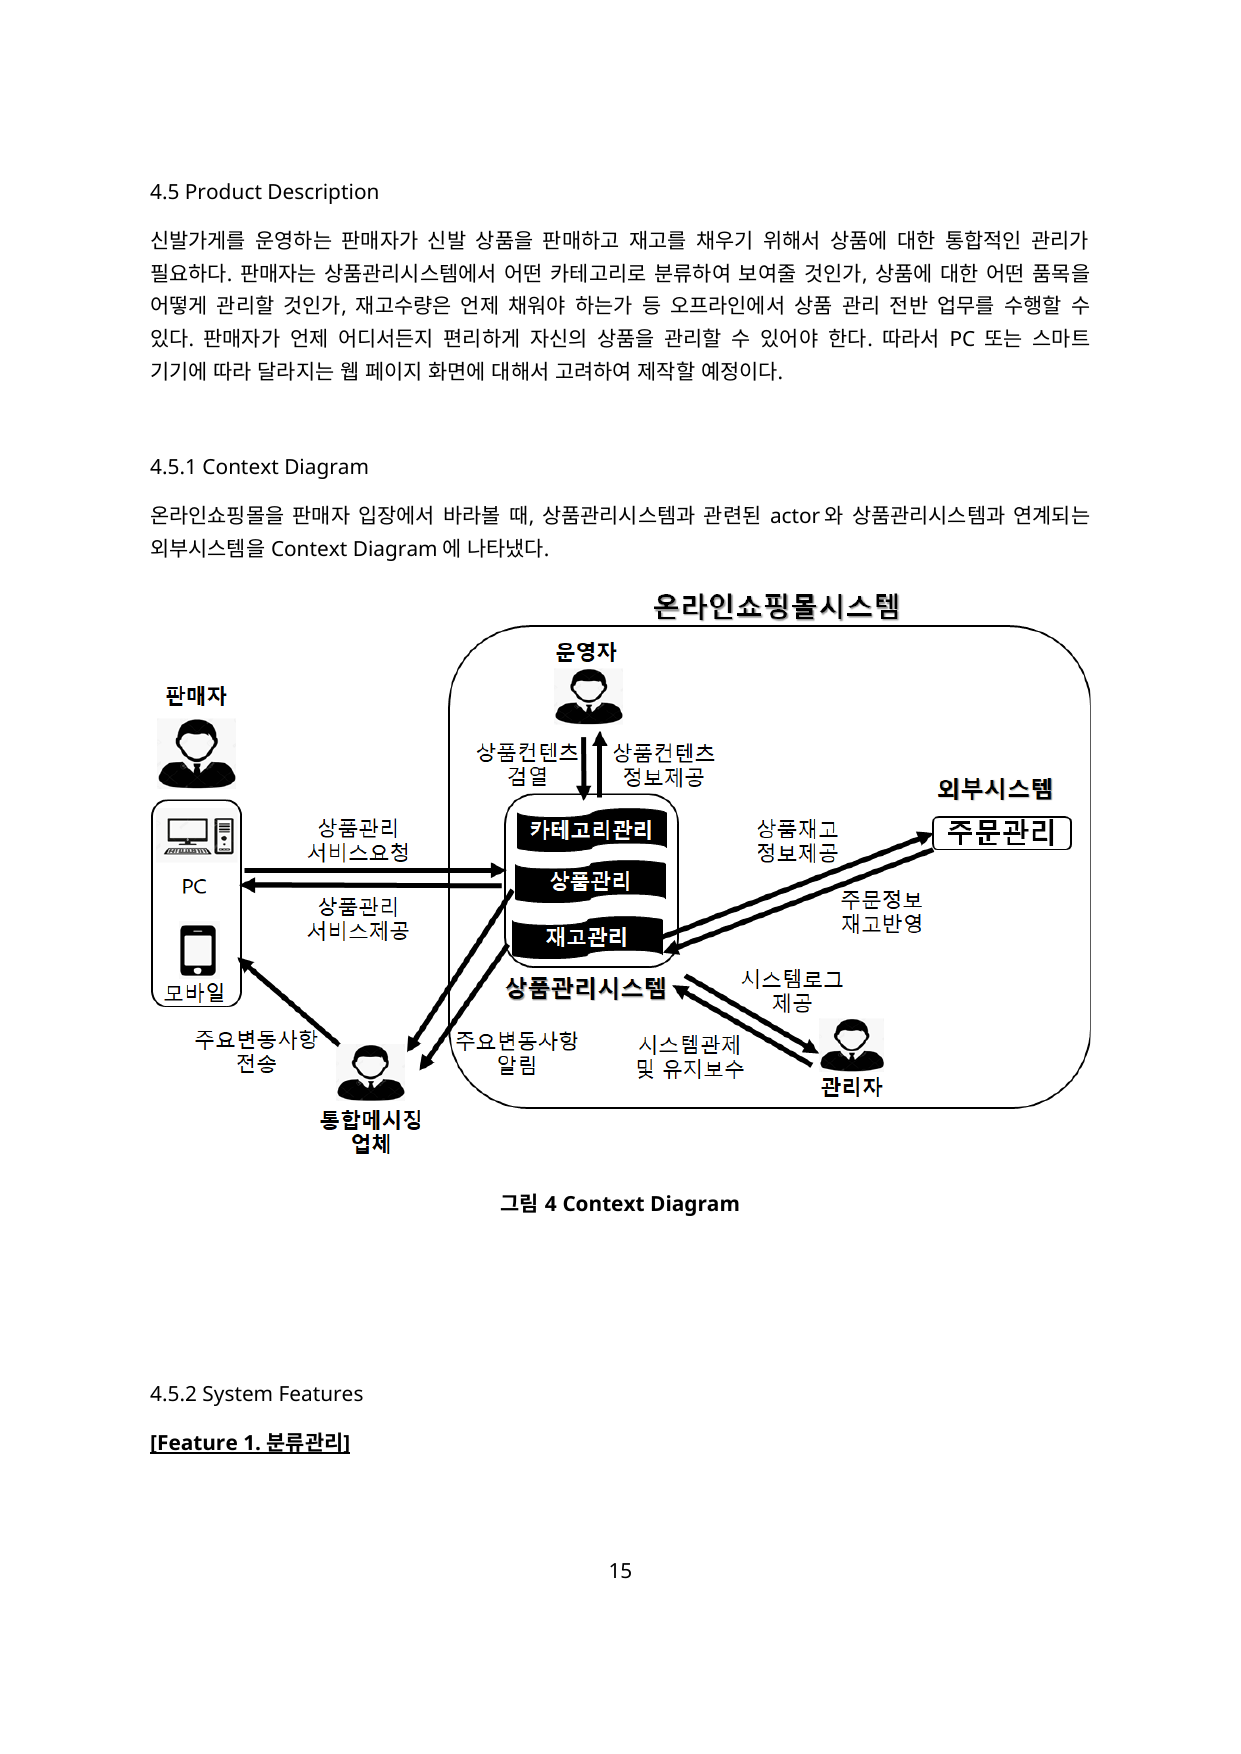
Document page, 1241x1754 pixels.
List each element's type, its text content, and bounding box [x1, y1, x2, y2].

text 온라인쇼핑몰을 판매자 입장에서 바라볼 때, 상품관리시스템과 관련된 actor와 상품관리시스템과 연계되는 외부시스템을 Context Diagram에 나타냈다. [150, 499, 1090, 562]
text 신발가게를 운영하는 판매자가 신발 상품을 판매하고 재고를 채우기 위해서 상품에 대한 통합적인 관리가 필요하다. 판매자는 상품관리시스템에서 어떤 카테고리로 분류하여 보여줄 것인가, 상품에 대한 어떤 품목을 어떻게 관리할 것인가, 재고수량은 언제 채워야 하는가 등 오프라인에서 상품 관리 전반 업무를 수행할 수 있다. 판매자가 언제 어디서든지 편리하게 자신의 상품을 관리할 수 있어야 한다. 따라서 PC 또는 스마트 기기에 따라 달라지는 웹 페이지 화면에 대해서 고려하여 제작할 예정이다. [150, 224, 1090, 386]
text [Feature 1. 분류관리] [150, 1426, 1090, 1456]
subtitle 4.5.2 System Features [150, 1379, 1090, 1407]
picture [150, 581, 1091, 1169]
subtitle 4.5.1 Context Diagram [150, 452, 1090, 480]
text 그림 4 Context Diagram [150, 1188, 1090, 1218]
subtitle 4.5 Product Description [150, 177, 1090, 206]
